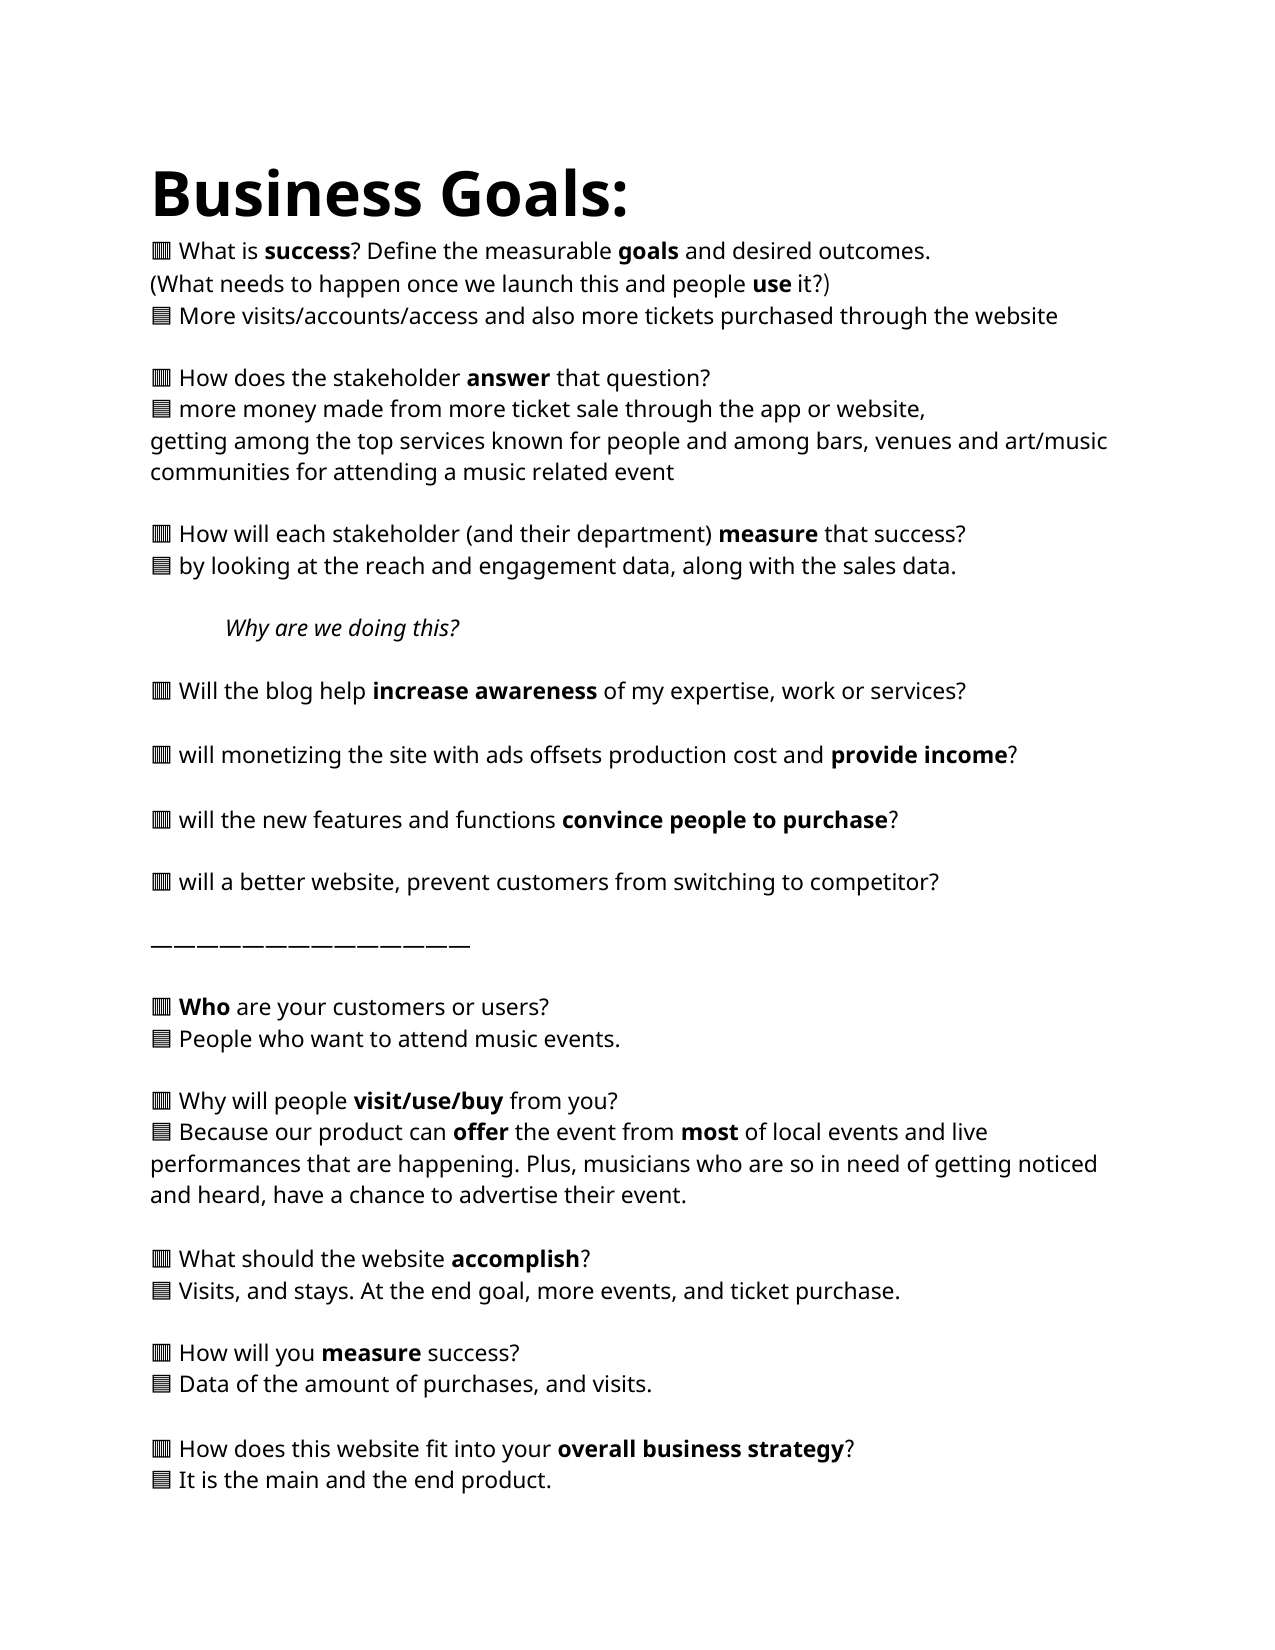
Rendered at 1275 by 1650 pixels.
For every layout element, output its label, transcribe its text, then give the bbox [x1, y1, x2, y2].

text —————————————— [150, 929, 1125, 960]
text 🟥 will a better website, prevent customers from switching to competitor? [150, 866, 1125, 898]
text 🟦 Because our product can offer the event from most of local events and live performances that are happening. Plus, musicians who are so in need of getting noticed and heard, have a chance to advertise their event. [150, 1116, 1125, 1210]
text 🟥 What should the website accomplish? [150, 1241, 1125, 1275]
text 🟥 will the new features and functions convince people to purchase? [150, 802, 1125, 835]
title Business Goals: [150, 150, 1125, 235]
text 🟦 More visits/accounts/access and also more tickets purchased through the website [150, 300, 1125, 331]
text 🟦 Visits, and stays. At the end goal, more events, and ticket purchase. [150, 1275, 1125, 1306]
text 🟥 Will the blog help increase awareness of my expertise, work or services? [150, 675, 1125, 706]
text 🟥 will monetizing the site with ads offsets production cost and provide income? [150, 737, 1125, 771]
text 🟦 It is the main and the end product. [150, 1464, 1125, 1496]
text 🟥 Why will people visit/use/buy from you? [150, 1085, 1125, 1116]
text Why are we doing this? [225, 612, 1125, 643]
text 🟥 How does the stakeholder answer that question? [150, 362, 1125, 393]
text 🟥 What is success? Define the measurable goals and desired outcomes. [150, 235, 1125, 266]
text 🟦 by looking at the reach and engagement data, along with the sales data. [150, 550, 1125, 581]
text 🟥 How will each stakeholder (and their department) measure that success? [150, 518, 1125, 550]
text getting among the top services known for people and among bars, venues and art/music communities for attending a music related event [150, 425, 1125, 487]
text 🟦 People who want to attend music events. [150, 1023, 1125, 1054]
text 🟥 How will you measure success? [150, 1337, 1125, 1368]
text (What needs to happen once we launch this and people use it?) [150, 266, 1125, 300]
text 🟦 Data of the amount of purchases, and visits. [150, 1368, 1125, 1400]
text 🟥 Who are your customers or users? [150, 991, 1125, 1023]
text 🟥 How does this website fit into your overall business strategy? [150, 1431, 1125, 1464]
text 🟦 more money made from more ticket sale through the app or website, [150, 393, 1125, 425]
